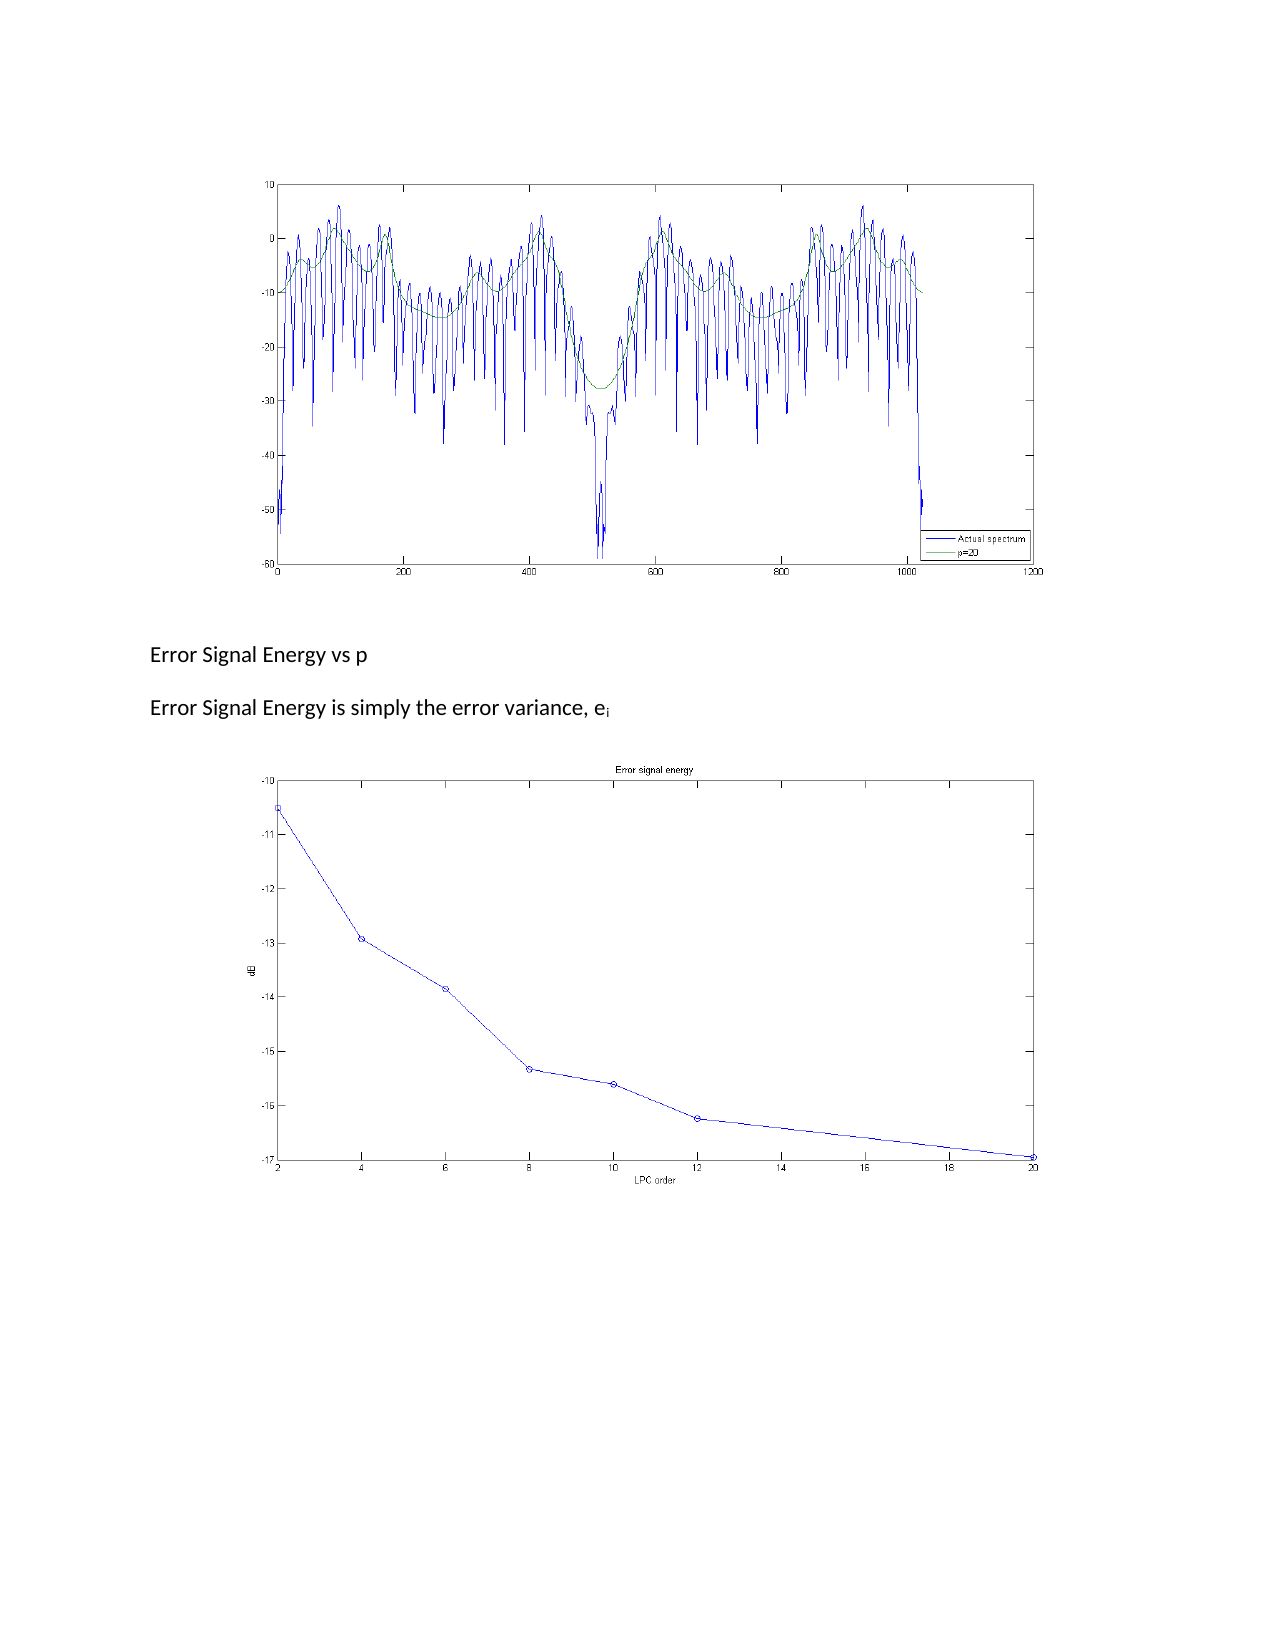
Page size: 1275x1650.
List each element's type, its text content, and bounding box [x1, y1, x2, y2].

picture [150, 745, 1125, 1211]
text Error Signal Energy vs p [150, 640, 1125, 668]
text Error Signal Energy is simply the error variance, ei [150, 693, 1125, 721]
picture [150, 150, 1125, 615]
